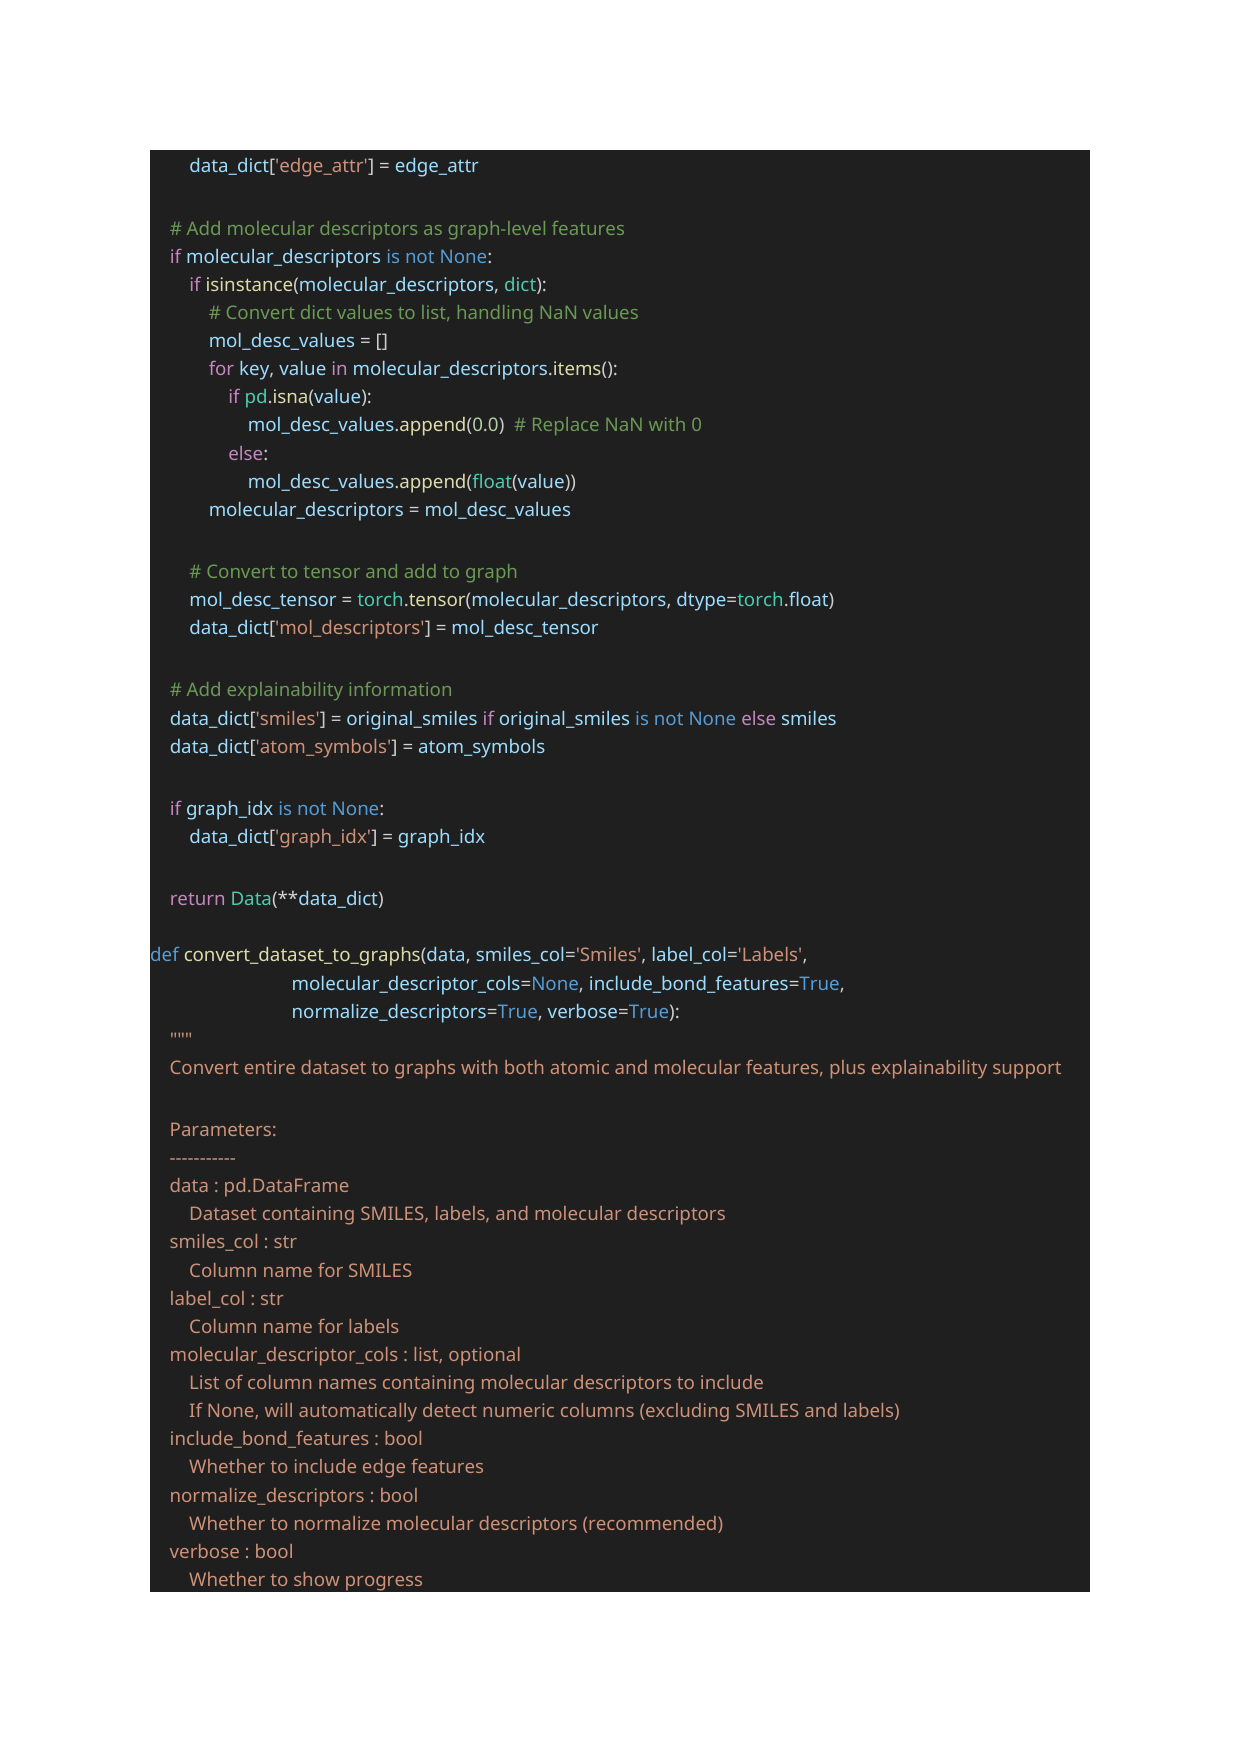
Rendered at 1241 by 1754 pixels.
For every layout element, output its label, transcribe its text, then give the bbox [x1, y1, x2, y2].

text if pd.isna(value): [150, 381, 1090, 409]
text Parameters: [150, 1114, 1090, 1142]
text smiles_col : str [150, 1226, 1090, 1254]
text return Data(**data_dict) [150, 883, 1090, 911]
text if graph_idx is not None: [150, 792, 1090, 821]
text label_col : str [150, 1282, 1090, 1311]
text data : pd.DataFrame [150, 1170, 1090, 1198]
text ----------- [150, 1142, 1090, 1170]
text # Add explainability information [150, 674, 1090, 702]
text mol_desc_tensor = torch.tensor(molecular_descriptors, dtype=torch.float) [150, 584, 1090, 612]
text data_dict['graph_idx'] = graph_idx [150, 821, 1090, 849]
text List of column names containing molecular descriptors to include [150, 1367, 1090, 1395]
text normalize_descriptors=True, verbose=True): [150, 995, 1090, 1023]
text Dataset containing SMILES, labels, and molecular descriptors [150, 1198, 1090, 1226]
text molecular_descriptor_cols=None, include_bond_features=True, [150, 967, 1090, 995]
text Whether to include edge features [150, 1451, 1090, 1479]
text include_bond_features : bool [150, 1423, 1090, 1451]
text normalize_descriptors : bool [150, 1479, 1090, 1507]
text data_dict['atom_symbols'] = atom_symbols [150, 730, 1090, 758]
text data_dict['smiles'] = original_smiles if original_smiles is not None else smiles [150, 702, 1090, 730]
text Whether to show progress [150, 1564, 1090, 1592]
text data_dict['mol_descriptors'] = mol_desc_tensor [150, 612, 1090, 640]
text # Add molecular descriptors as graph-level features [150, 212, 1090, 240]
text molecular_descriptors = mol_desc_values [150, 493, 1090, 522]
text else: [150, 437, 1090, 465]
text mol_desc_values.append(0.0) # Replace NaN with 0 [150, 409, 1090, 437]
text """ [150, 1023, 1090, 1052]
text mol_desc_values.append(float(value)) [150, 465, 1090, 493]
text for key, value in molecular_descriptors.items(): [150, 353, 1090, 381]
text Column name for labels [150, 1311, 1090, 1339]
text mol_desc_values = [] [150, 325, 1090, 353]
text data_dict['edge_attr'] = edge_attr [150, 150, 1090, 178]
text Convert entire dataset to graphs with both atomic and molecular features, plus explainability support [150, 1052, 1090, 1080]
text Whether to normalize molecular descriptors (recommended) [150, 1507, 1090, 1536]
text If None, will automatically detect numeric columns (excluding SMILES and labels) [150, 1395, 1090, 1423]
text if molecular_descriptors is not None: [150, 240, 1090, 268]
text verbose : bool [150, 1536, 1090, 1564]
text # Convert dict values to list, handling NaN values [150, 297, 1090, 325]
text Column name for SMILES [150, 1254, 1090, 1282]
text molecular_descriptor_cols : list, optional [150, 1339, 1090, 1367]
text if isinstance(molecular_descriptors, dict): [150, 268, 1090, 297]
text def convert_dataset_to_graphs(data, smiles_col='Smiles', label_col='Labels', [150, 939, 1090, 967]
text # Convert to tensor and add to graph [150, 556, 1090, 584]
